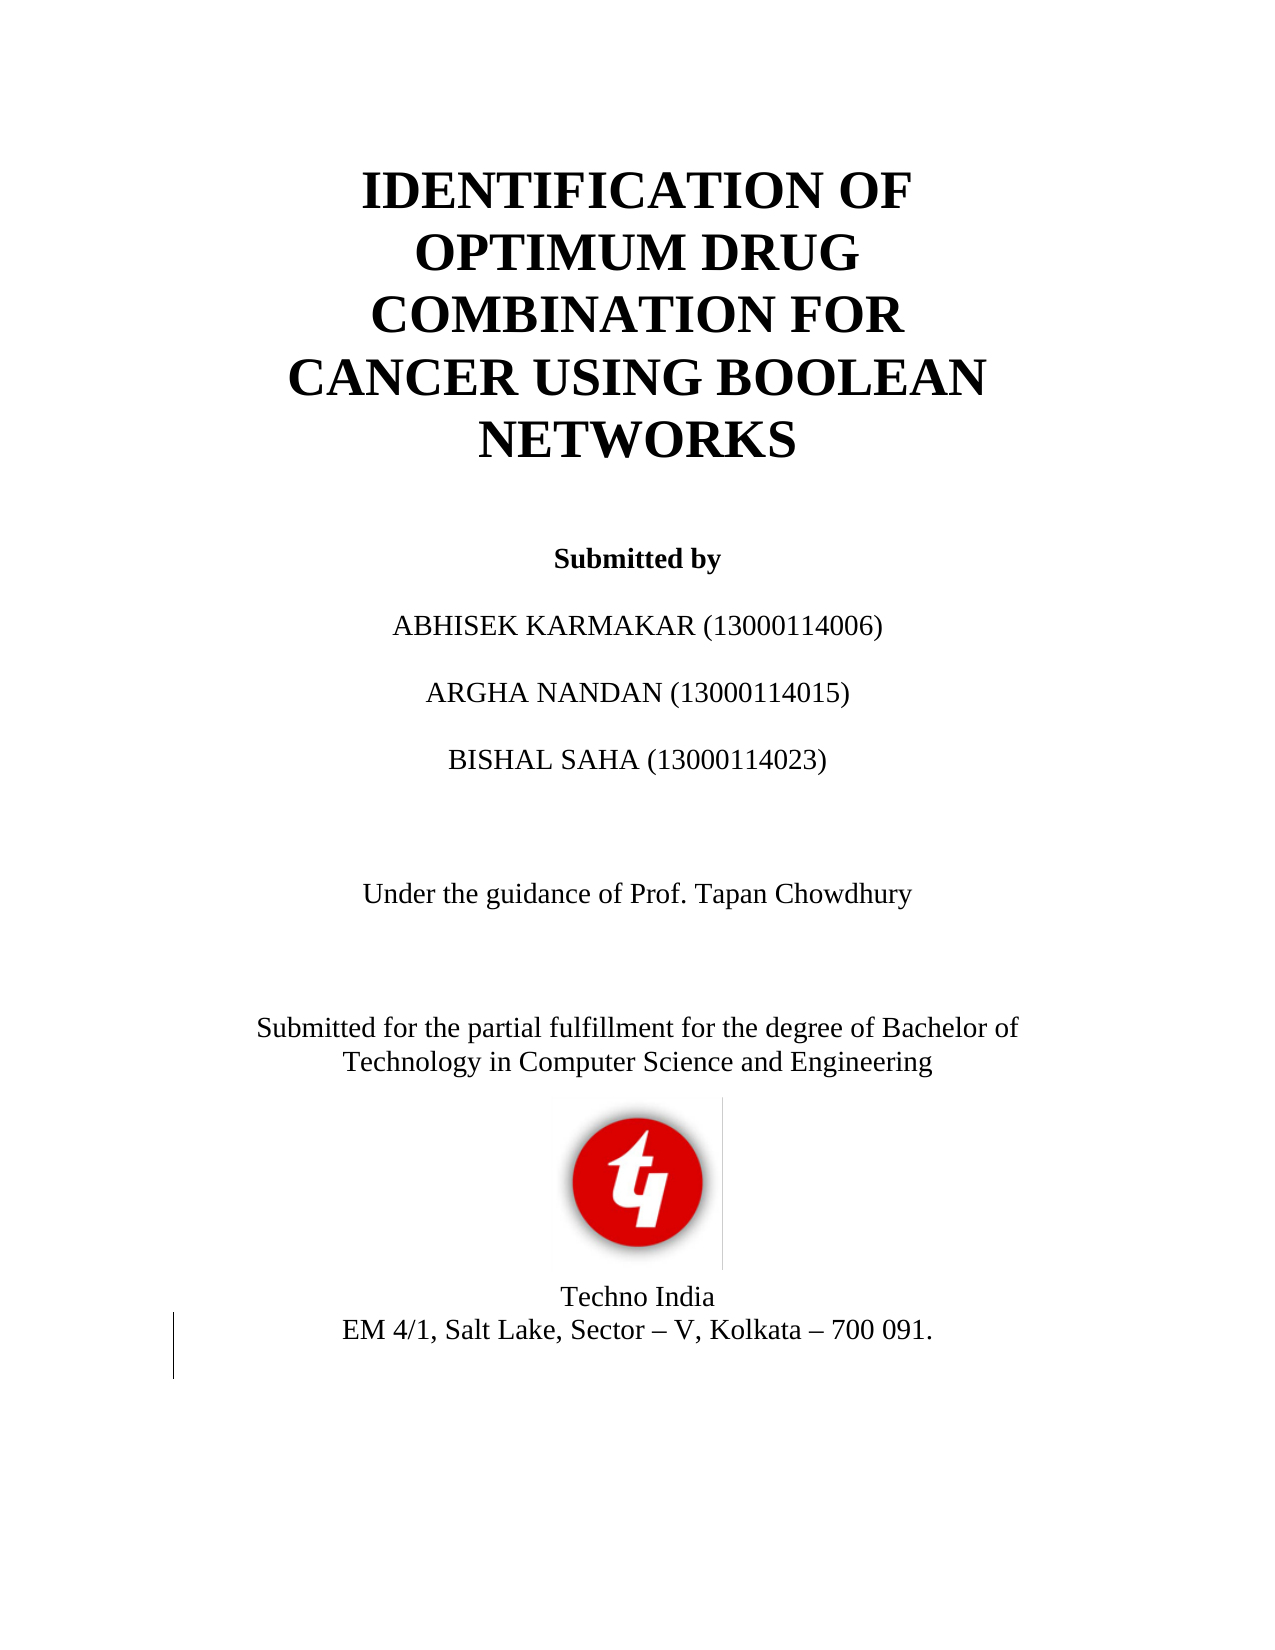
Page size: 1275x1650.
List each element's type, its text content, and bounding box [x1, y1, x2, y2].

picture [551, 1097, 724, 1270]
text ABHISEK KARMAKAR (13000114006) [187, 608, 1087, 641]
text Under the guidance of Prof. Tapan Chowdhury [187, 876, 1087, 910]
text Techno [187, 1279, 1087, 1312]
text EM 4/1, Salt Lake, Sector – V, Kolkata – 700 091. [187, 1312, 1087, 1346]
text Submitted for the partial fulfillment for the degree of Bachelor of Technology in Computer Science and Engineering [187, 1010, 1087, 1077]
text ARGHA NANDAN (13000114015) [187, 675, 1087, 708]
text BISHAL SAHA (13000114023) [187, 742, 1087, 776]
title Submitted by [187, 150, 1087, 574]
